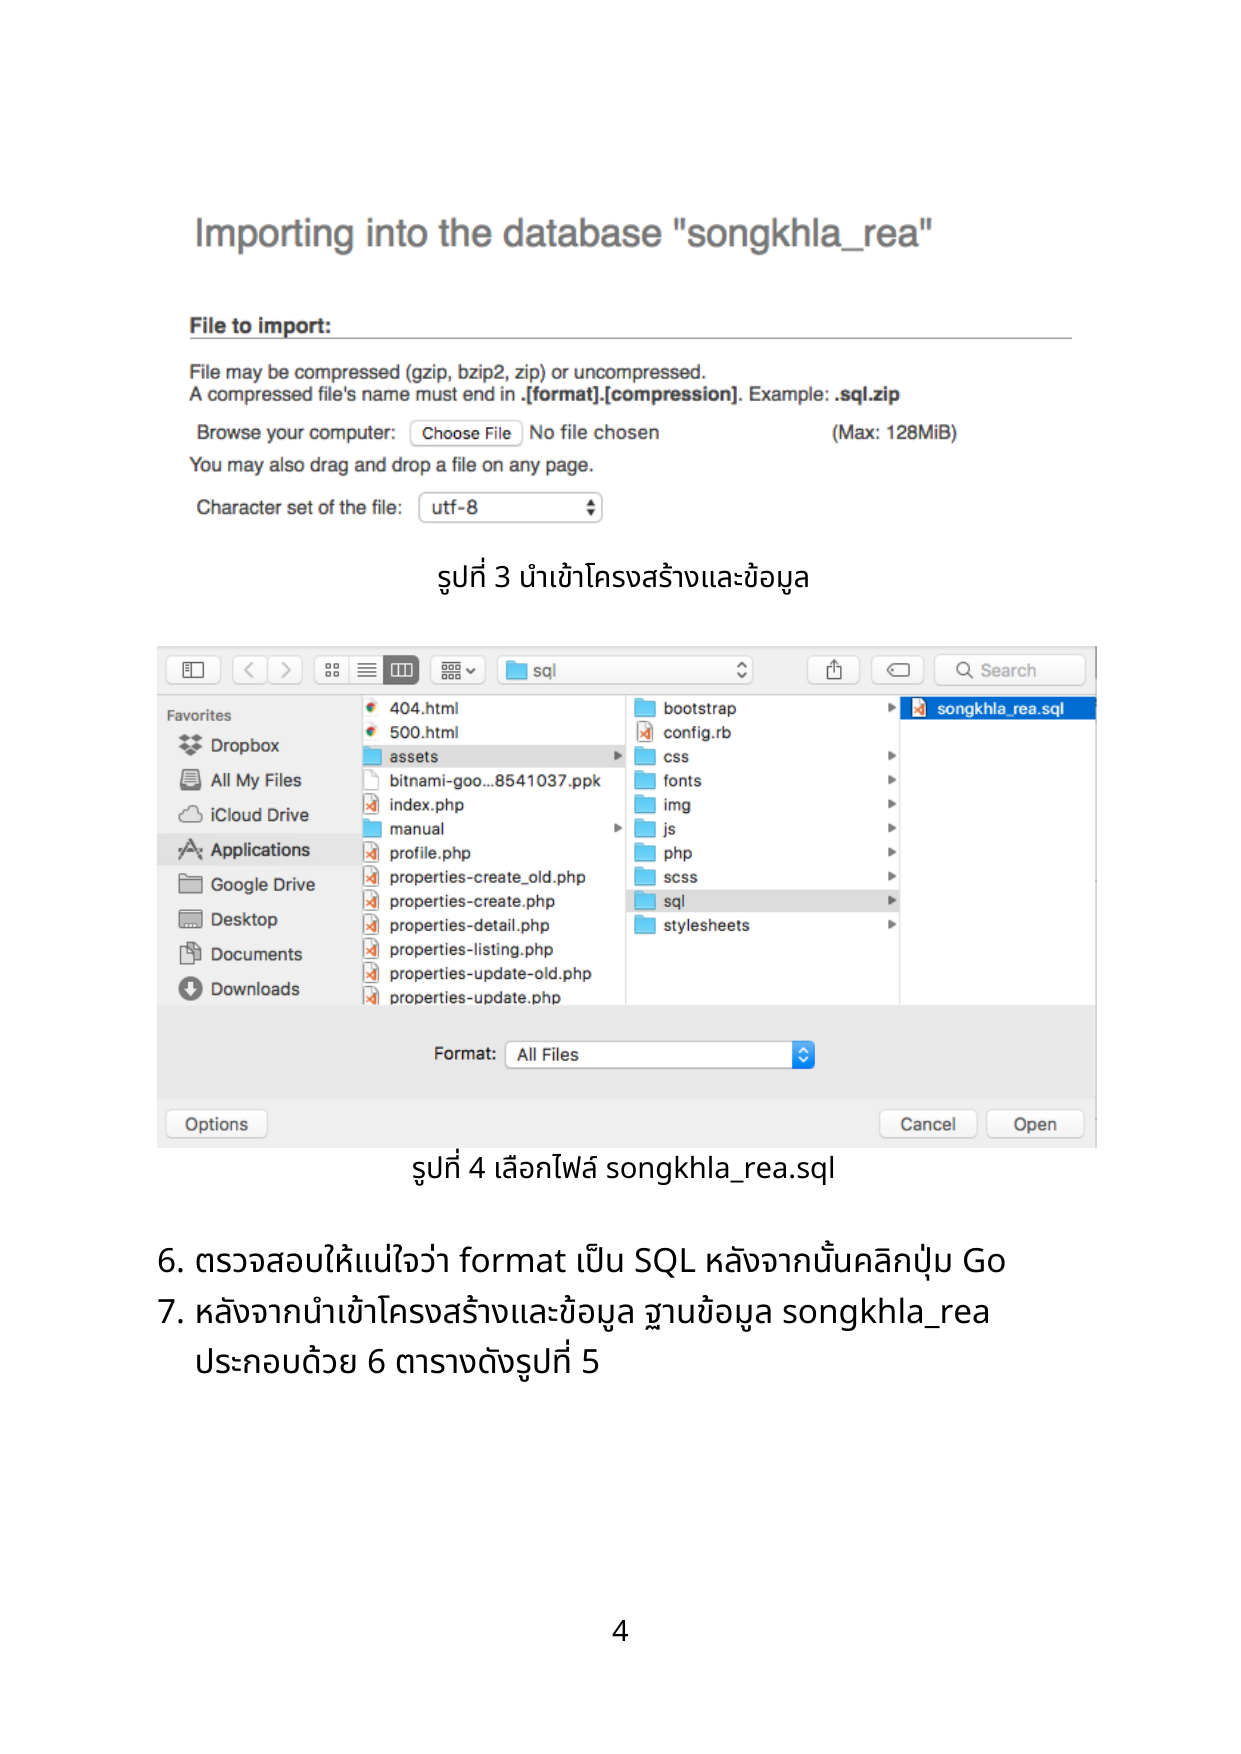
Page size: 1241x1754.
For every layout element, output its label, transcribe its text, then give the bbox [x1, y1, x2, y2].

picture [175, 195, 1073, 557]
text รูปที่ 3 นำเข้าโครงสร้างและข้อมูล [157, 556, 1090, 601]
list หลังจากนำเข้าโครงสร้างและข้อมูล ฐานข้อมูล songkhla_rea ประกอบด้วย 6 ตารางดังรูปที่ 5 [157, 1287, 1090, 1389]
picture [156, 646, 1097, 1148]
list ตรวจสอบให้แน่ใจว่า format เป็น SQL หลังจากนั้นคลิกปุ่ม Go [157, 1237, 1090, 1287]
text รูปที่ 4 เลือกไฟล์ songkhla_rea.sql [157, 1148, 1090, 1191]
